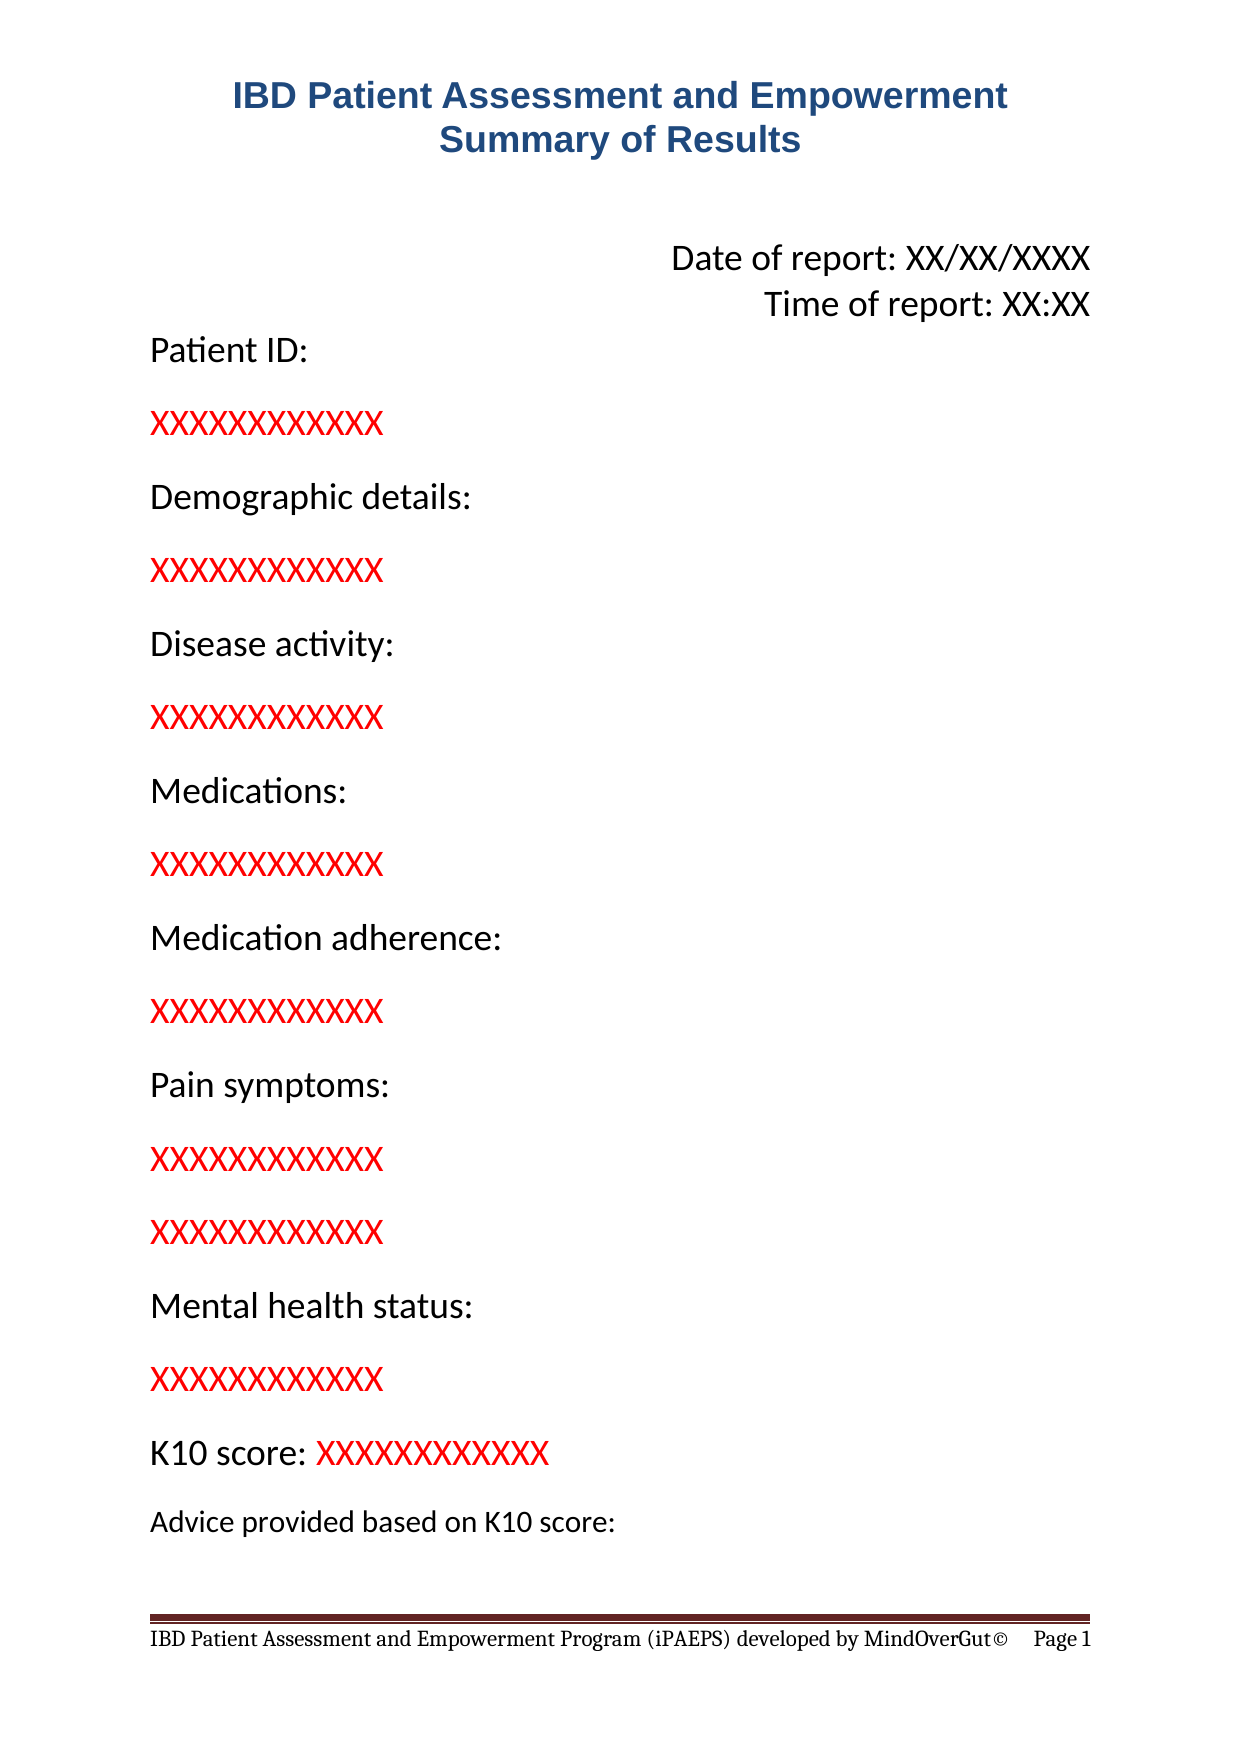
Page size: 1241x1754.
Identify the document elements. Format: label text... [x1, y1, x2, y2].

text Patient ID: [150, 326, 1090, 371]
text Advice provided based on K10 score: [150, 1502, 1090, 1540]
text Pain symptoms: [150, 1061, 1090, 1107]
text XXXXXXXXXXXX [150, 1134, 1090, 1180]
text XXXXXXXXXXXX [150, 840, 1090, 886]
text XXXXXXXXXXXX [150, 399, 1090, 445]
text Mental health status: [150, 1282, 1090, 1327]
text Disease activity: [150, 620, 1090, 666]
text XXXXXXXXXXXX [150, 546, 1090, 592]
text XXXXXXXXXXXX [150, 693, 1090, 739]
text Date of report: XX/XX/XXXX [150, 234, 1090, 280]
text Time of report: XX:XX [150, 280, 1090, 326]
text Medications: [150, 767, 1090, 813]
text Demographic details: [150, 473, 1090, 518]
text XXXXXXXXXXXX [150, 1355, 1090, 1401]
text XXXXXXXXXXXX [150, 1208, 1090, 1254]
text Medication adherence: [150, 914, 1090, 960]
text K10 score: XXXXXXXXXXXX [150, 1429, 1090, 1474]
text XXXXXXXXXXXX [150, 987, 1090, 1033]
